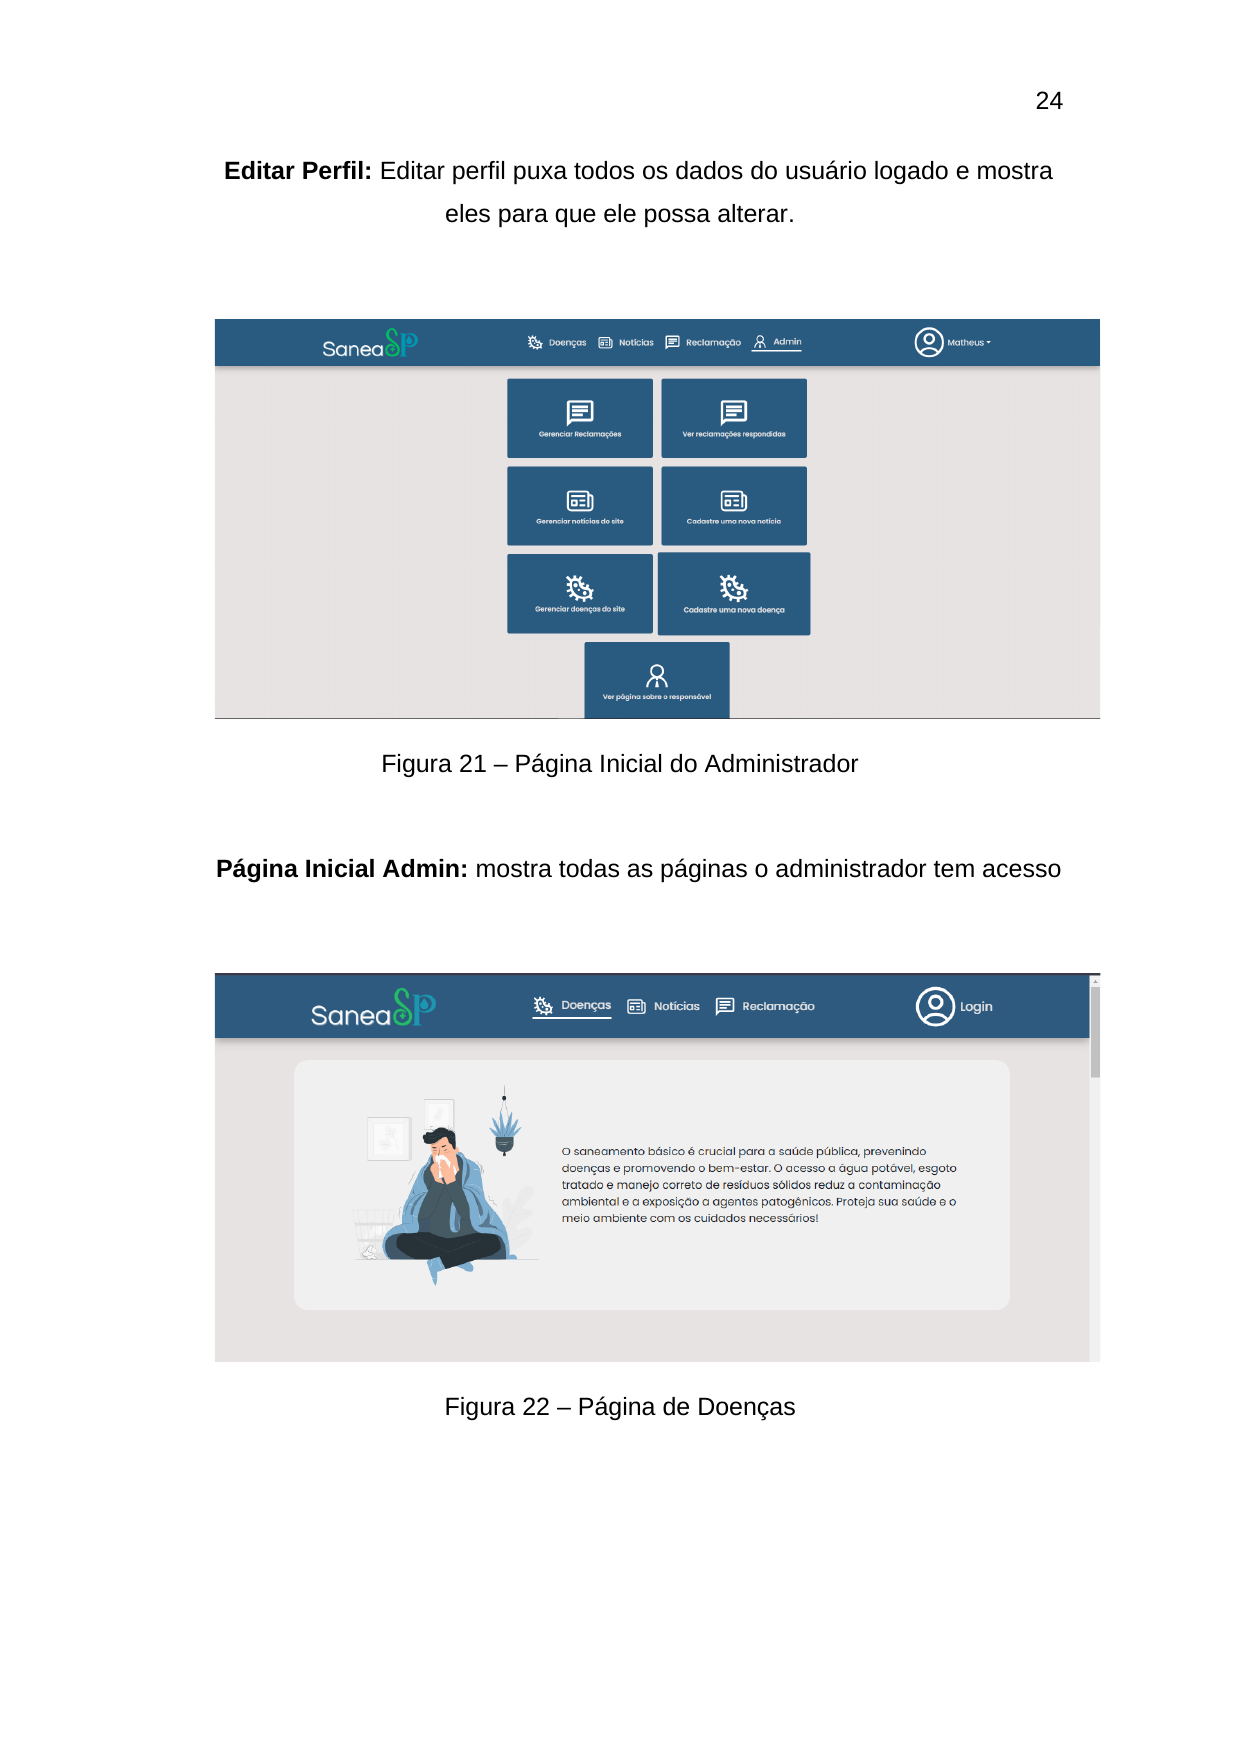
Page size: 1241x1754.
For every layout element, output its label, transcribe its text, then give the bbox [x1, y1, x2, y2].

text Editar Perfil: Editar perfil puxa todos os dados do usuário logado e mostra eles para que ele possa alterar. [177, 156, 1063, 228]
picture [214, 973, 1101, 1362]
picture [214, 319, 1101, 719]
text Página Inicial Admin: mostra todas as páginas o administrador tem acesso [177, 854, 1063, 883]
